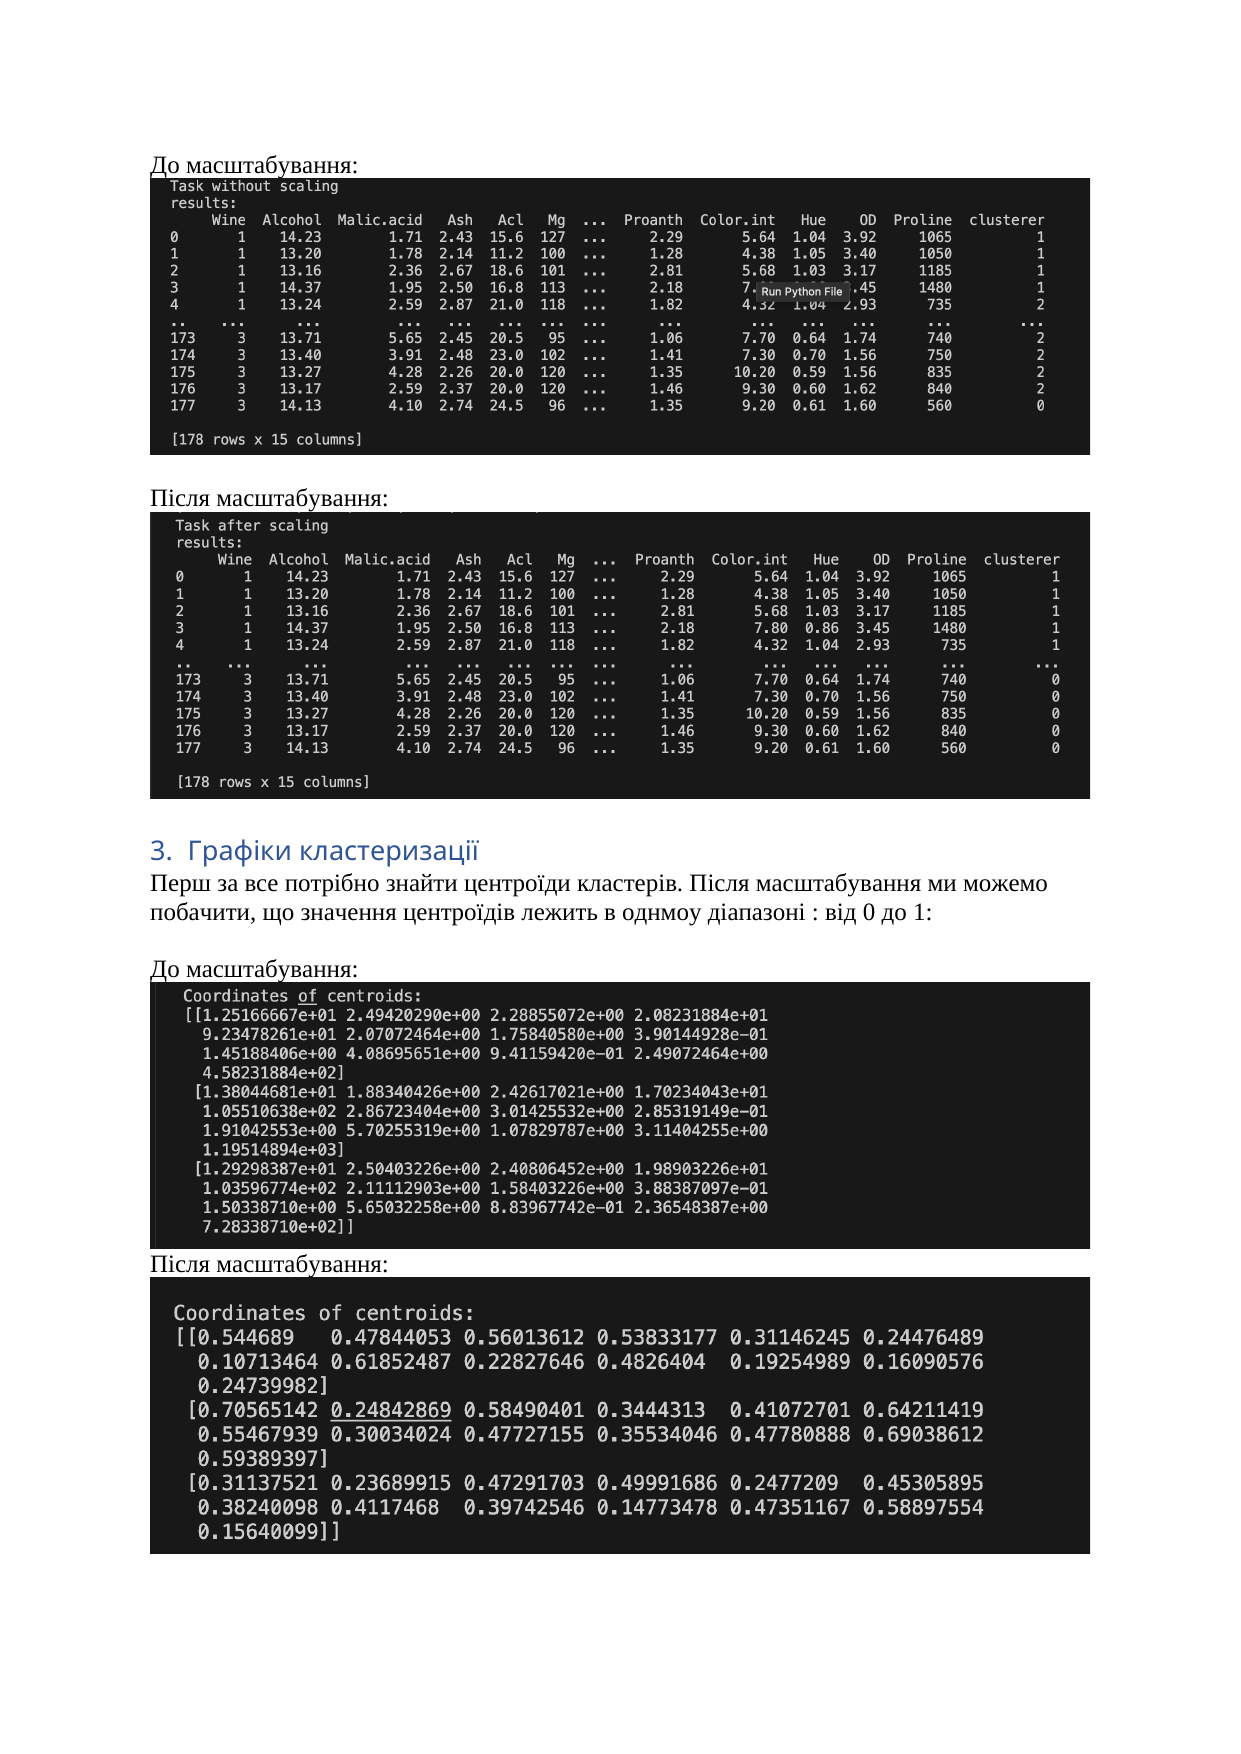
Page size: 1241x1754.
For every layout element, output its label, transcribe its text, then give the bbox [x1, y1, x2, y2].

picture [150, 1277, 1091, 1554]
picture [150, 178, 1091, 455]
text До масштабування: [150, 150, 1090, 178]
picture [150, 512, 1091, 799]
picture [150, 982, 1091, 1249]
text Перш за все потрібно знайти центроїди кластерів. Після масштабування ми можемо побачити, що значення центроїдів лежить в однмоу діапазоні : від 0 до 1: [150, 868, 1090, 925]
text До масштабування: [150, 954, 1090, 982]
text Після масштабування: [150, 483, 1090, 512]
subtitle Графіки кластеризації [150, 831, 1090, 868]
text Після масштабування: [150, 1249, 1090, 1277]
